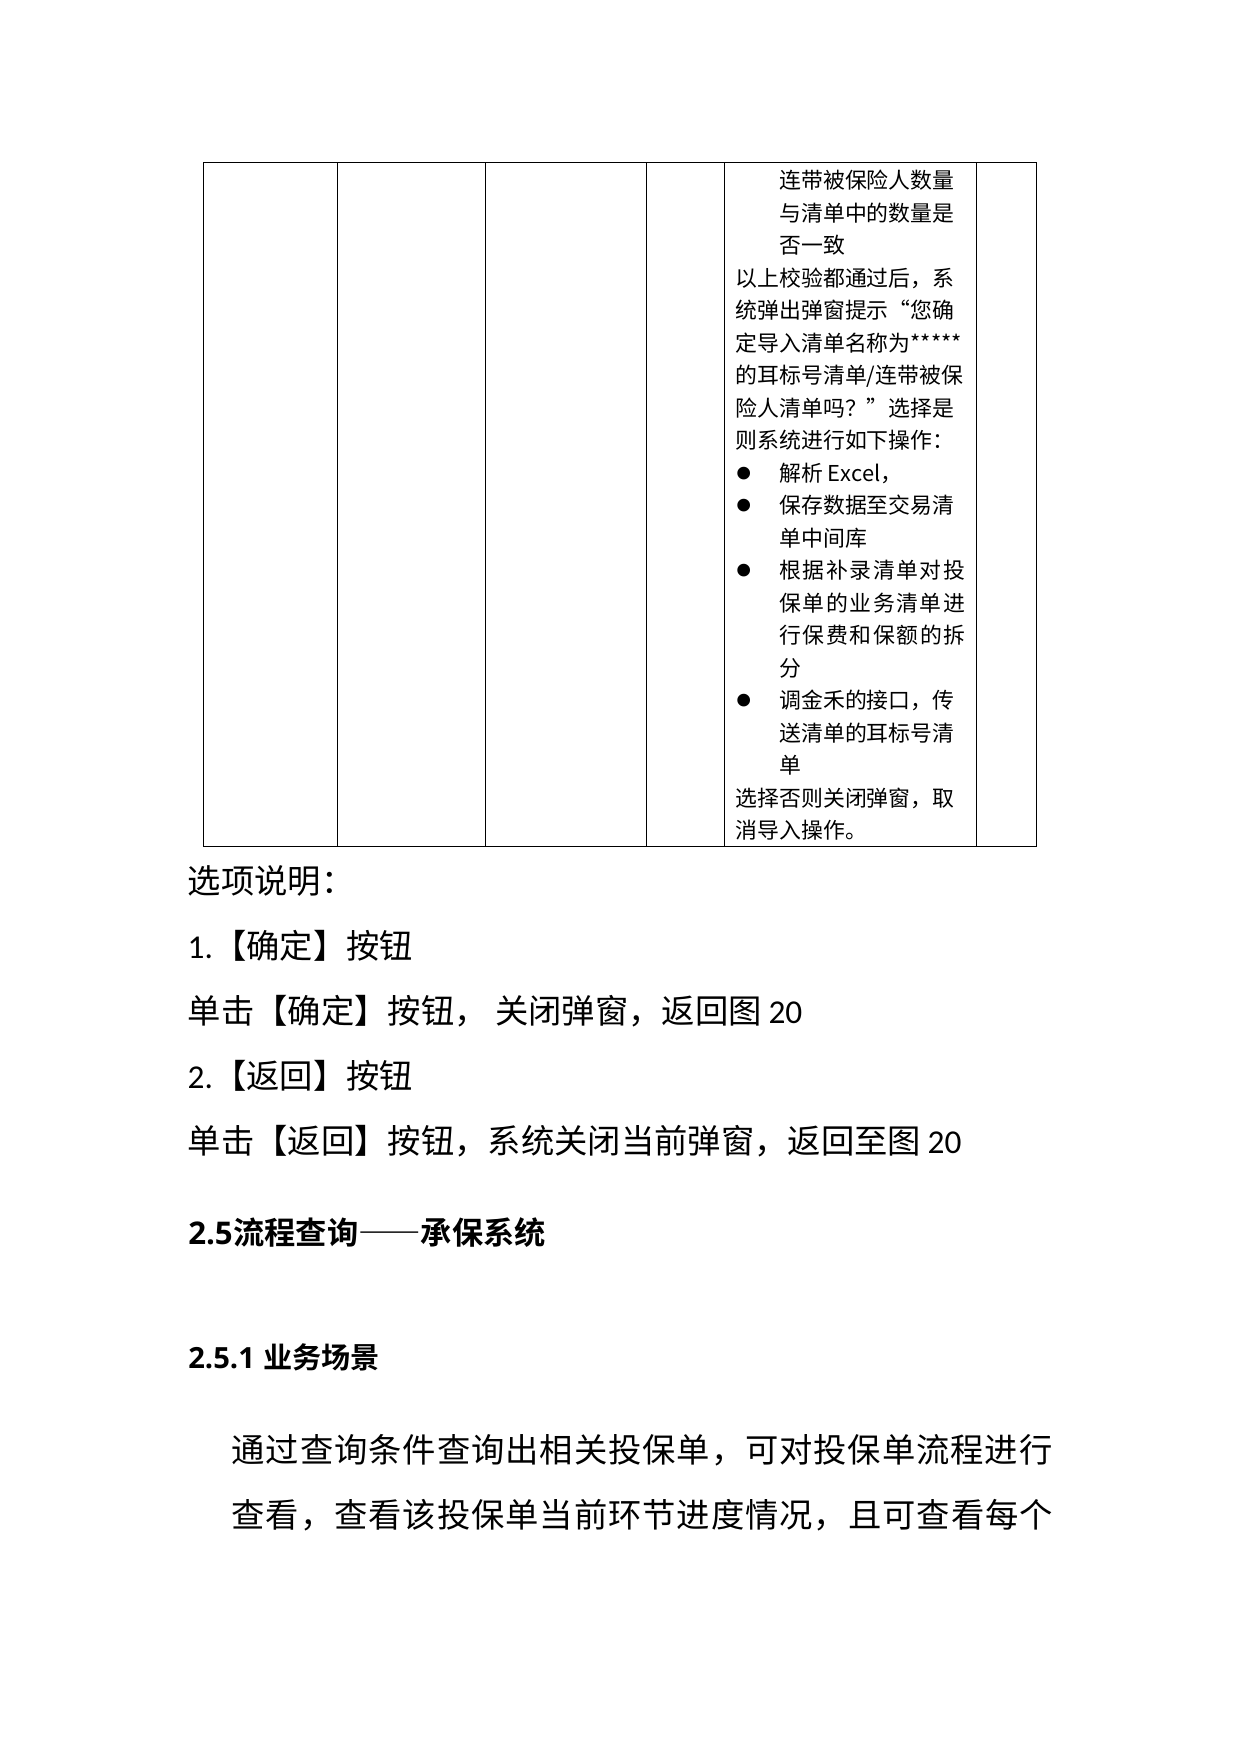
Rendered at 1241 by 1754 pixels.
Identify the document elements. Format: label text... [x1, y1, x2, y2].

subtitle 业务场景 [188, 1323, 1019, 1388]
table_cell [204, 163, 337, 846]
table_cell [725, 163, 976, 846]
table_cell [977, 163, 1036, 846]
text 选项说明： [187, 847, 1053, 912]
text 单击【确定】按钮， 关闭弹窗，返回图20 [187, 977, 1053, 1042]
subtitle 流程查询——承保系统 [188, 1199, 1053, 1264]
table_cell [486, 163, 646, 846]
text 单击【返回】按钮，系统关闭当前弹窗，返回至图20 [187, 1107, 1053, 1172]
text 1.【确定】按钮 [187, 912, 1053, 977]
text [231, 1415, 1053, 1545]
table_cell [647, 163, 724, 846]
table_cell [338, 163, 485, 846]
text 2.【返回】按钮 [187, 1042, 1053, 1107]
